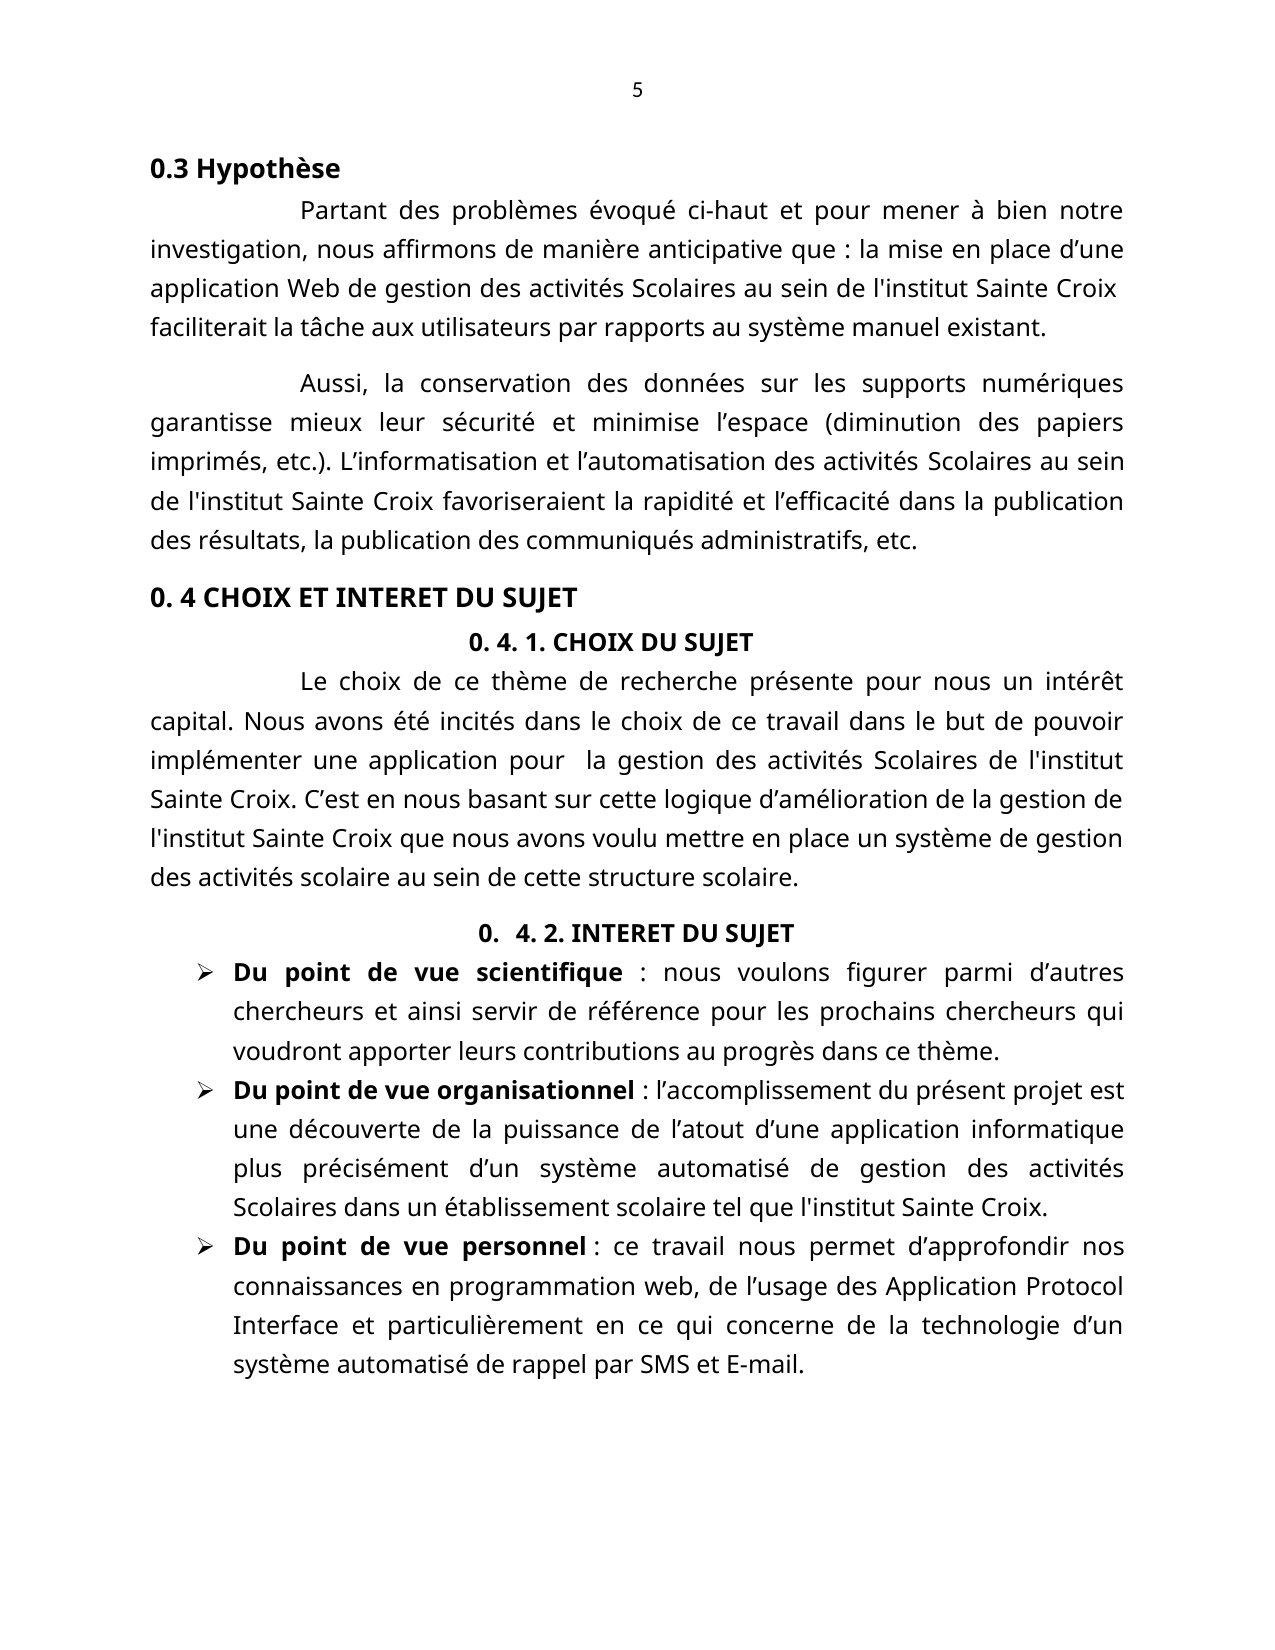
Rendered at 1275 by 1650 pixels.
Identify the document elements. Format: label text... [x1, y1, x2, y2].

text Partant des problèmes évoqué ci-haut et pour mener à bien notre investigation, nous affirmons de manière anticipative que : la mise en place d’une application Web de gestion des activités Scolaires au sein de l'institut Sainte Croix faciliterait la tâche aux utilisateurs par rapports au système manuel existant. [150, 192, 1125, 344]
text Aussi, la conservation des données sur les supports numériques garantisse mieux leur sécurité et minimise l’espace (diminution des papiers imprimés, etc.). L’informatisation et l’automatisation des activités Scolaires au sein de l'institut Sainte Croix favoriseraient la rapidité et l’efficacité dans la publication des résultats, la publication des communiqués administratifs, etc. [150, 366, 1125, 556]
subtitle 0.3 Hypothèse [150, 150, 1125, 187]
subtitle 4. 2. INTERET DU SUJET [478, 916, 1125, 950]
text Le choix de ce thème de recherche présente pour nous un intérêt capital. Nous avons été incités dans le choix de ce travail dans le but de pouvoir implémenter une application pour la gestion des activités Scolaires de l'institut Sainte Croix. C’est en nous basant sur cette logique d’amélioration de la gestion de l'institut Sainte Croix que nous avons voulu mettre en place un système de gestion des activités scolaire au sein de cette structure scolaire. [150, 664, 1125, 894]
list Du point de vue scientifique : nous voulons figurer parmi d’autres chercheurs et ainsi servir de référence pour les prochains chercheurs qui voudront apporter leurs contributions au progrès dans ce thème. [195, 955, 1125, 1067]
list Du point de vue organisationnel : l’accomplissement du présent projet est une découverte de la puissance de l’atout d’une application informatique plus précisément d’un système automatisé de gestion des activités Scolaires dans un établissement scolaire tel que l'institut Sainte Croix. [195, 1072, 1125, 1224]
list Du point de vue personnel : ce travail nous permet d’approfondir nos connaissances en programmation web, de l’usage des Application Protocol Interface et particulièrement en ce qui concerne de la technologie d’un système automatisé de rappel par SMS et E-mail. [195, 1229, 1125, 1381]
subtitle 0. 4. 1. CHOIX DU SUJET [150, 625, 1125, 659]
subtitle 0. 4 CHOIX ET INTERET DU SUJET [150, 578, 1125, 615]
